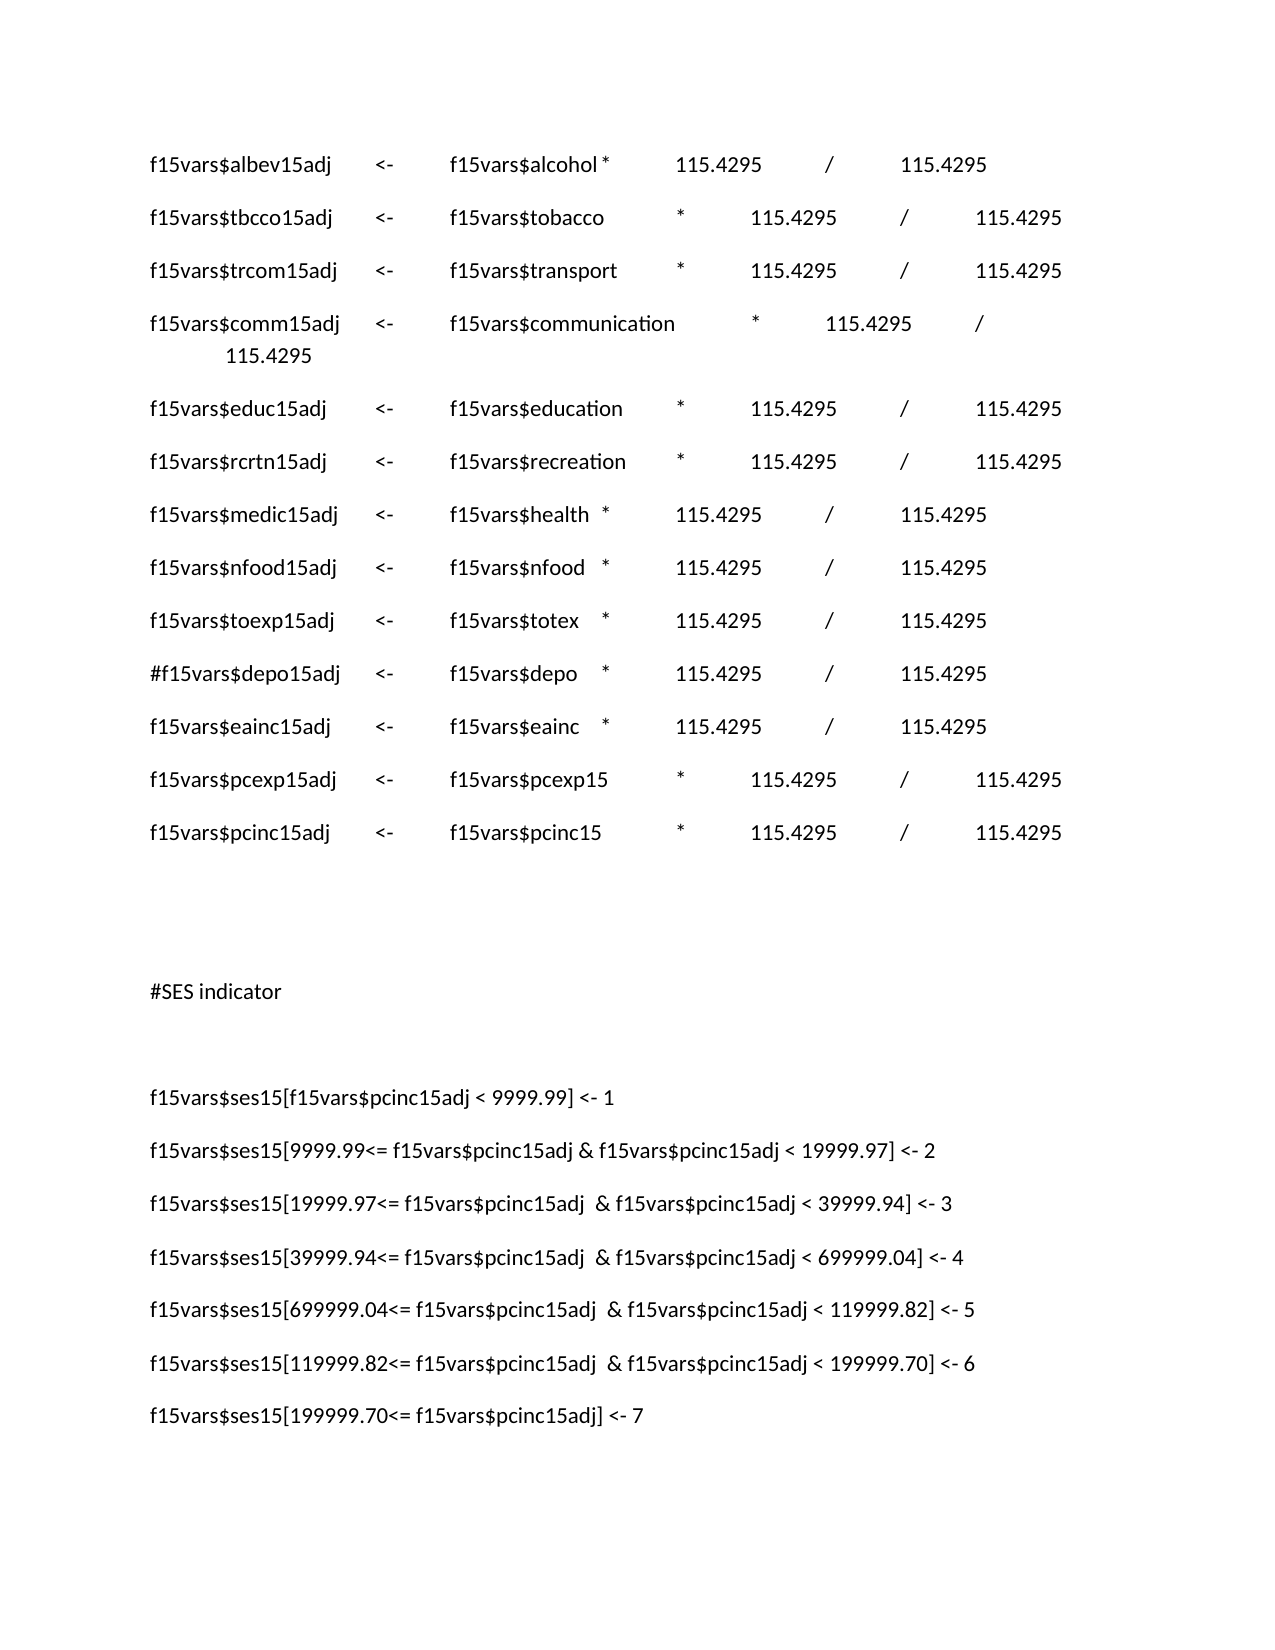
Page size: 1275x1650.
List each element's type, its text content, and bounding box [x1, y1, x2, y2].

text f15vars$educ15adj <- f15vars$education * 115.4295 / 115.4295 [150, 394, 1125, 422]
text f15vars$albev15adj <- f15vars$alcohol * 115.4295 / 115.4295 [150, 150, 1125, 178]
text f15vars$rcrtn15adj <- f15vars$recreation * 115.4295 / 115.4295 [150, 447, 1125, 475]
text f15vars$eainc15adj <- f15vars$eainc * 115.4295 / 115.4295 [150, 712, 1125, 740]
text f15vars$nfood15adj <- f15vars$nfood * 115.4295 / 115.4295 [150, 553, 1125, 581]
text f15vars$pcexp15adj <- f15vars$pcexp15 * 115.4295 / 115.4295 [150, 765, 1125, 793]
text f15vars$ses15[19999.97<= f15vars$pcinc15adj & f15vars$pcinc15adj < 39999.94] <- 3 [150, 1189, 1125, 1218]
text f15vars$ses15[f15vars$pcinc15adj < 9999.99] <- 1 [150, 1083, 1125, 1112]
text f15vars$ses15[119999.82<= f15vars$pcinc15adj & f15vars$pcinc15adj < 199999.70] <- 6 [150, 1349, 1125, 1377]
text #SES indicator [150, 977, 1125, 1006]
text f15vars$ses15[39999.94<= f15vars$pcinc15adj & f15vars$pcinc15adj < 699999.04] <- 4 [150, 1243, 1125, 1271]
text f15vars$ses15[199999.70<= f15vars$pcinc15adj] <- 7 [150, 1402, 1125, 1430]
text f15vars$toexp15adj <- f15vars$totex * 115.4295 / 115.4295 [150, 606, 1125, 634]
text f15vars$tbcco15adj <- f15vars$tobacco * 115.4295 / 115.4295 [150, 203, 1125, 231]
text f15vars$ses15[699999.04<= f15vars$pcinc15adj & f15vars$pcinc15adj < 119999.82] <- 5 [150, 1296, 1125, 1324]
text f15vars$comm15adj <- f15vars$communication * 115.4295 / 115.4295 [150, 309, 1125, 369]
text f15vars$pcinc15adj <- f15vars$pcinc15 * 115.4295 / 115.4295 [150, 818, 1125, 846]
text f15vars$ses15[9999.99<= f15vars$pcinc15adj & f15vars$pcinc15adj < 19999.97] <- 2 [150, 1137, 1125, 1164]
text #f15vars$depo15adj <- f15vars$depo * 115.4295 / 115.4295 [150, 659, 1125, 687]
text f15vars$trcom15adj <- f15vars$transport * 115.4295 / 115.4295 [150, 256, 1125, 284]
text f15vars$medic15adj <- f15vars$health * 115.4295 / 115.4295 [150, 500, 1125, 528]
